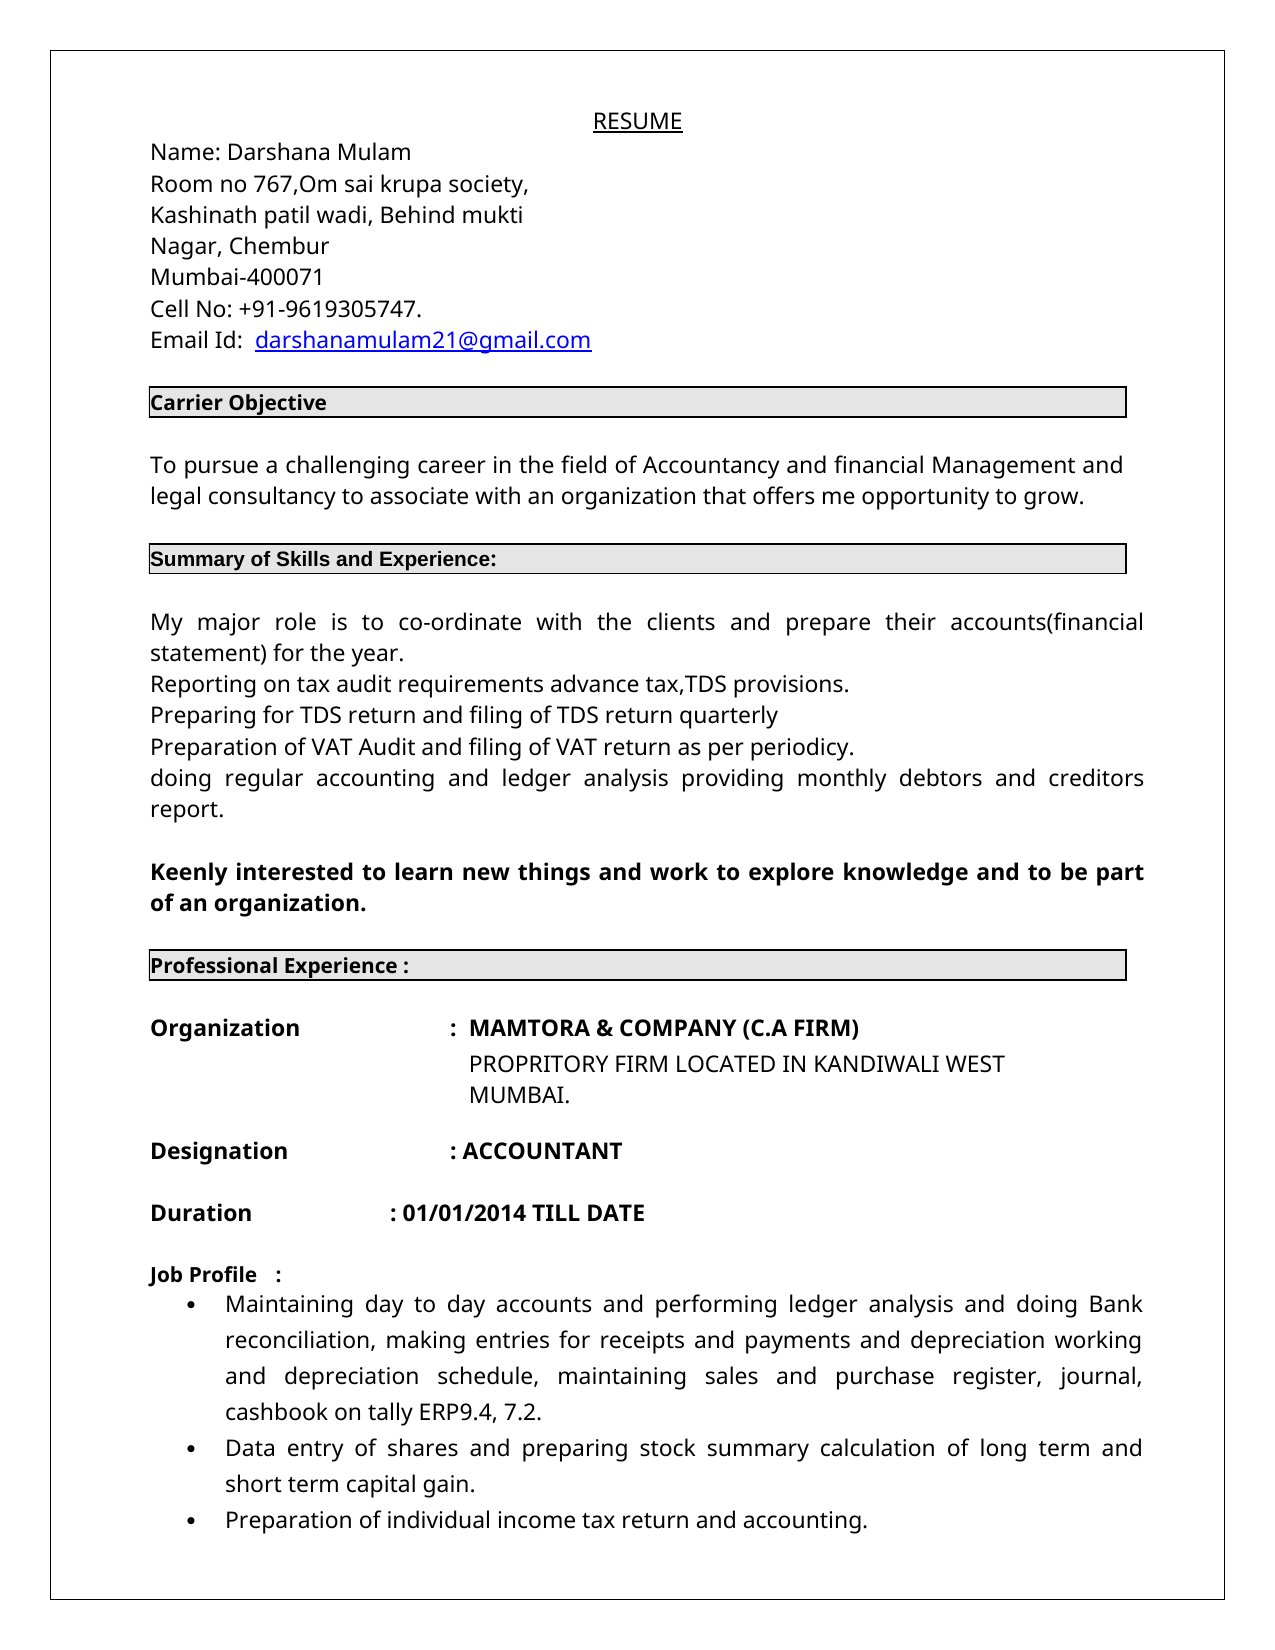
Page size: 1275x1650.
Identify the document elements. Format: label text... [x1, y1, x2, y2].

text Kashinath patil wadi, Behind mukti [150, 199, 1125, 230]
text Keenly interested to learn new things and work to explore knowledge and to be part of an organization. [150, 856, 1146, 918]
list Preparation of individual income tax return and accounting. [187, 1504, 1144, 1535]
subtitle Carrier Objective [150, 388, 1125, 416]
subtitle Summary of Skills and Experience: [150, 545, 1125, 573]
text To pursue a challenging career in the field of Accountancy and financial Management and legal consultancy to associate with an organization that offers me opportunity to grow. [150, 449, 1125, 512]
text Job Profile : [150, 1260, 1125, 1288]
text Organization : MAMTORA & COMPANY (C.A FIRM) [150, 1012, 1125, 1043]
text Room no 767,Om sai krupa society, [150, 167, 1125, 199]
text MUMBAI. [469, 1079, 1125, 1135]
list Maintaining day to day accounts and performing ledger analysis and doing Bank reconciliation, making entries for receipts and payments and depreciation working and depreciation schedule, maintaining sales and purchase register, journal, cashbook on tally ERP9.4, 7.2. [187, 1288, 1144, 1427]
text Duration : 01/01/2014 TILL DATE [150, 1197, 1146, 1228]
text My major role is to co-ordinate with the clients and prepare their accounts(financial statement) for the year. [150, 606, 1146, 668]
text Preparation of VAT Audit and filing of VAT return as per periodicy. [150, 731, 1146, 762]
text Reporting on tax audit requirements advance tax,TDS provisions. [150, 668, 1146, 699]
subtitle Professional Experience : [150, 951, 1125, 979]
text RESUME [150, 105, 1125, 136]
list Data entry of shares and preparing stock summary calculation of long term and short term capital gain. [187, 1432, 1144, 1499]
text Cell No: +91-9619305747. [150, 292, 1125, 324]
text doing regular accounting and ledger analysis providing monthly debtors and creditors report. [150, 762, 1146, 824]
text Preparing for TDS return and filing of TDS return quarterly [150, 699, 1146, 731]
text PROPRITORY FIRM LOCATED IN KANDIWALI WEST [469, 1048, 1125, 1079]
text Designation : ACCOUNTANT [150, 1135, 1146, 1166]
text Email Id: darshanamulam21@gmail.com [150, 324, 1125, 355]
text Name: Darshana Mulam [150, 136, 1125, 167]
text Nagar, Chembur [150, 230, 1125, 261]
text Mumbai-400071 [150, 261, 1125, 292]
